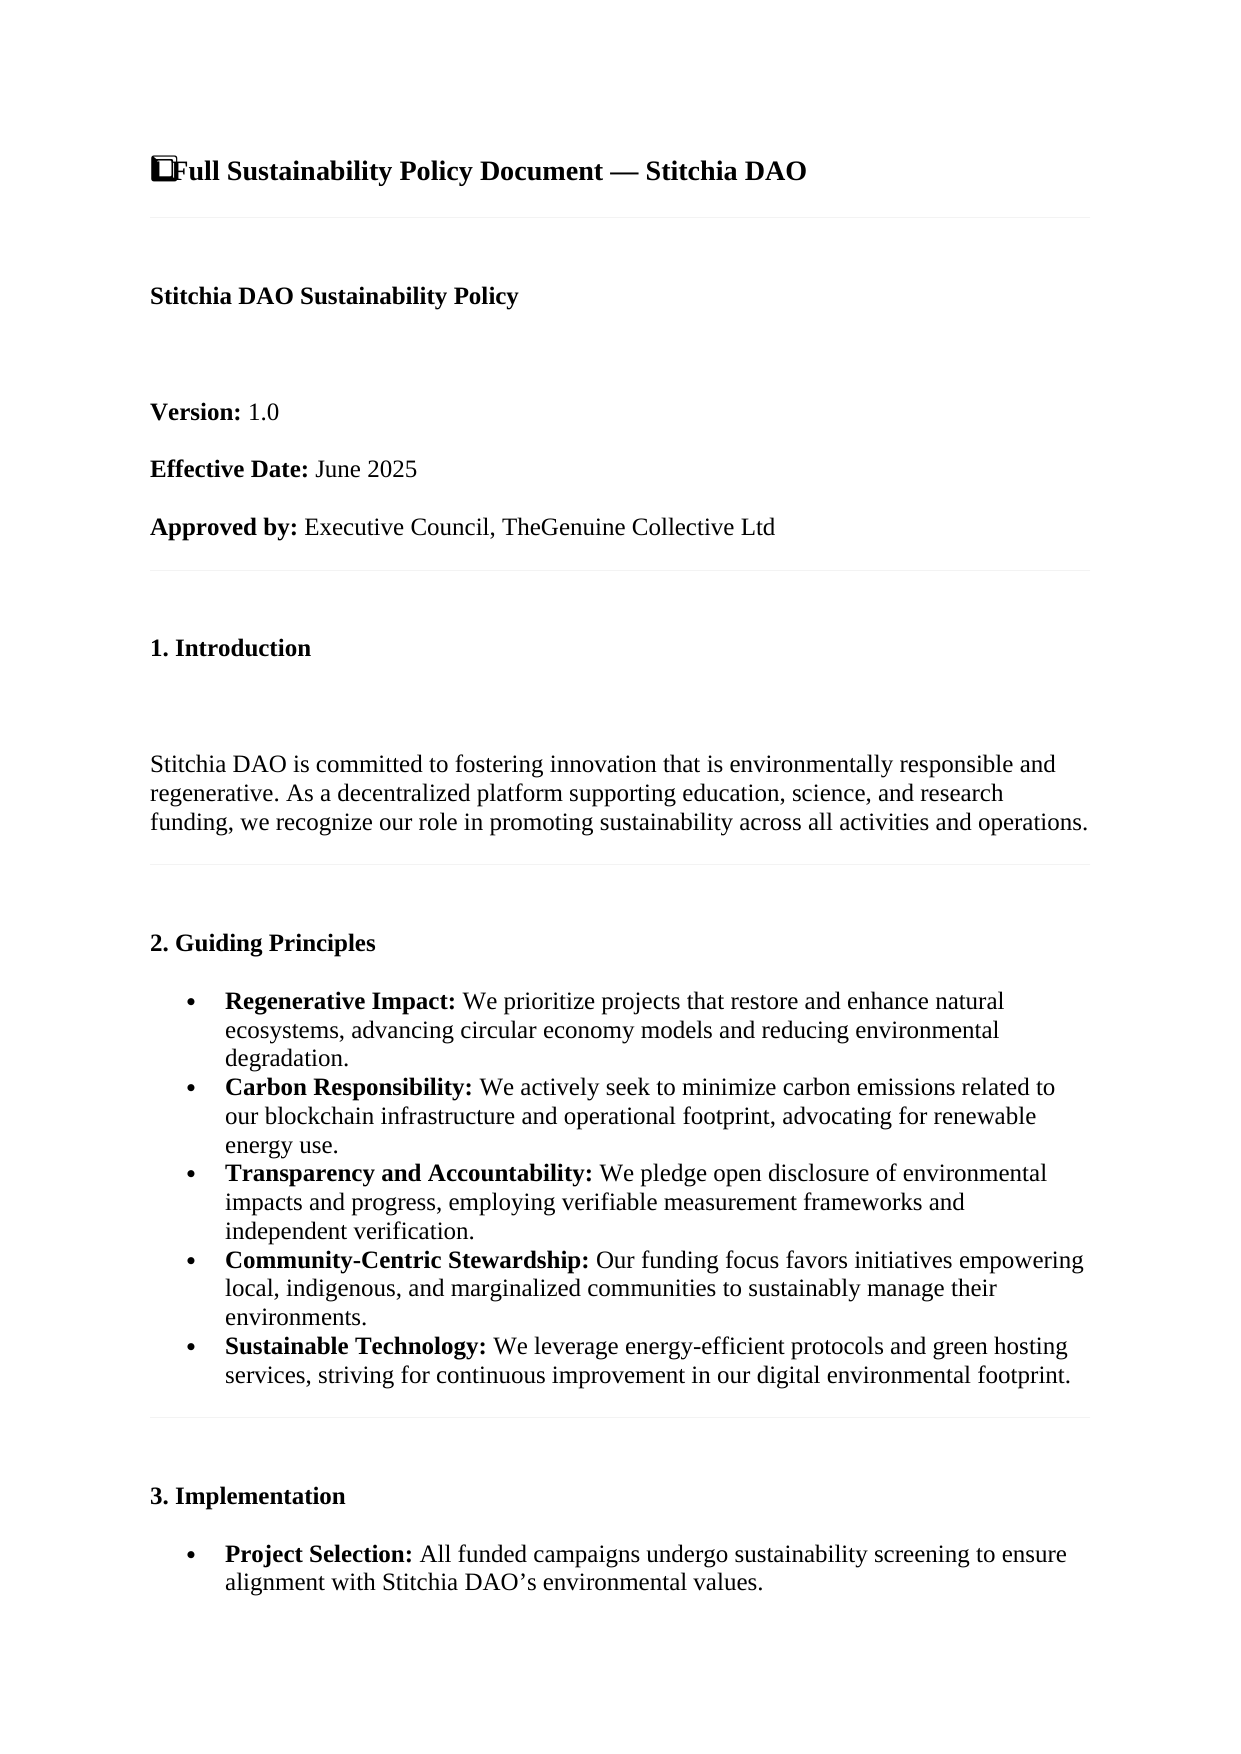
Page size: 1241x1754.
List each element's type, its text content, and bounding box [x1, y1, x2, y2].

list Sustainable Technology: We leverage energy-efficient protocols and green hosting services, striving for continuous improvement in our digital environmental footprint. [187, 1331, 1090, 1388]
list Community-Centric Stewardship: Our funding focus favors initiatives empowering local, indigenous, and marginalized communities to sustainably manage their environments. [187, 1245, 1090, 1331]
text 2. Guiding Principles [150, 928, 1090, 957]
list Project Selection: All funded campaigns undergo sustainability screening to ensure alignment with Stitchia DAO’s environmental values. [187, 1539, 1090, 1596]
text Stitchia DAO is committed to fostering innovation that is environmentally responsible and regenerative. As a decentralized platform supporting education, science, and research funding, we recognize our role in promoting sustainability across all activities and operations. [150, 749, 1090, 836]
text Stitchia DAO Sustainability Policy [150, 281, 1090, 309]
text 1️⃣ Full Sustainability Policy Document — Stitchia DAO [150, 150, 1090, 188]
text Approved by: Executive Council, TheGenuine Collective Ltd [150, 512, 1090, 541]
text Effective Date: June 2025 [150, 454, 1090, 483]
list Transparency and Accountability: We pledge open disclosure of environmental impacts and progress, employing verifiable measurement frameworks and independent verification. [187, 1158, 1090, 1245]
list Regenerative Impact: We prioritize projects that restore and enhance natural ecosystems, advancing circular economy models and reducing environmental degradation. [187, 986, 1090, 1072]
list Carbon Responsibility: We actively seek to minimize carbon emissions related to our blockchain infrastructure and operational footprint, advocating for renewable energy use. [187, 1072, 1090, 1158]
text Version: 1.0 [150, 397, 1090, 425]
text 3. Implementation [150, 1481, 1090, 1509]
text 1. Introduction [150, 633, 1090, 662]
